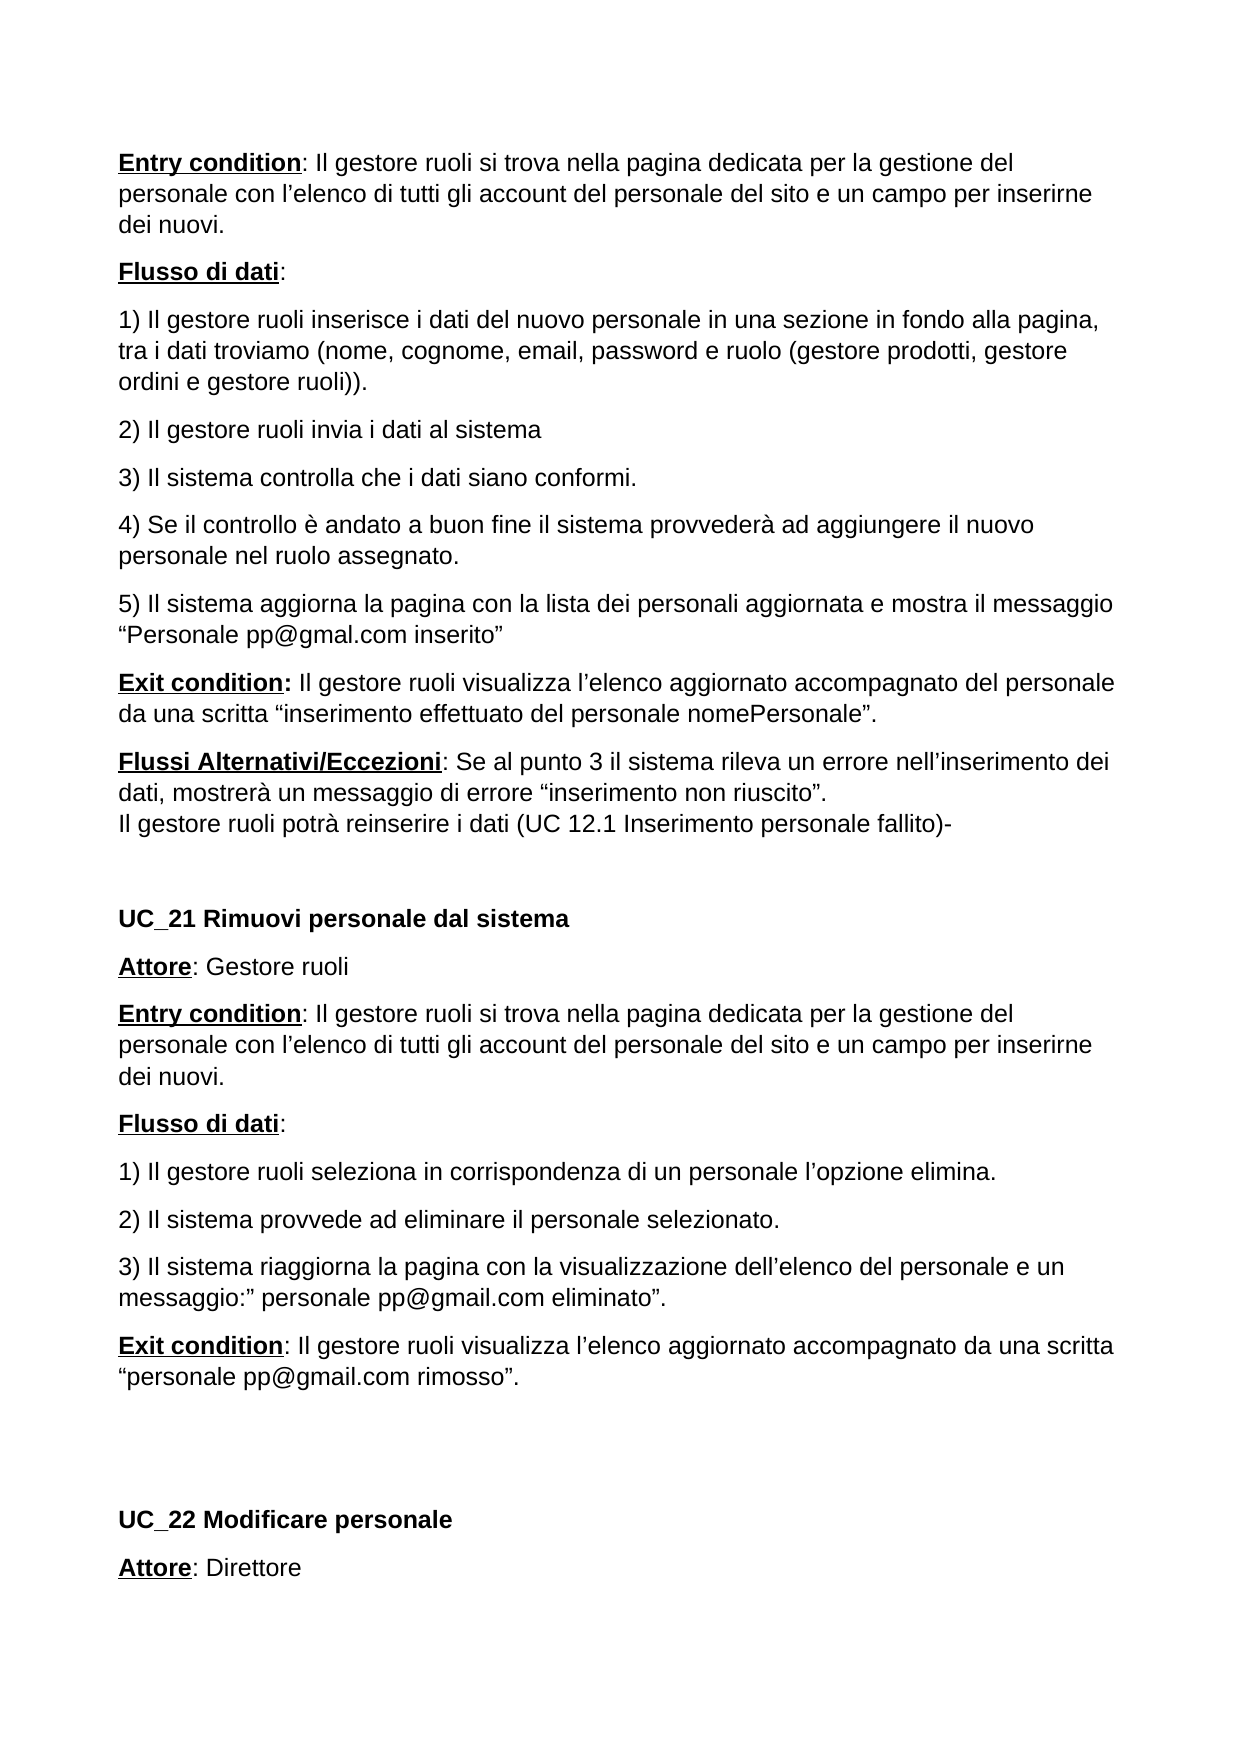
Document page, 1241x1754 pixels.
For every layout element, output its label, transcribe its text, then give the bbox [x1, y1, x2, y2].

text 4) Se il controllo è andato a buon fine il sistema provvederà ad aggiungere il nuovo personale nel ruolo assegnato. [118, 510, 1122, 570]
text Entry condition: Il gestore ruoli si trova nella pagina dedicata per la gestione del personale con l’elenco di tutti gli account del personale del sito e un campo per inserirne dei nuovi. [118, 148, 1122, 238]
text 3) Il sistema controlla che i dati siano conformi. [118, 463, 1122, 491]
text 5) Il sistema aggiorna la pagina con la lista dei personali aggiornata e mostra il messaggio “Personale pp@gmal.com inserito” [118, 589, 1122, 649]
text 1) Il gestore ruoli inserisce i dati del nuovo personale in una sezione in fondo alla pagina, tra i dati troviamo (nome, cognome, email, password e ruolo (gestore prodotti, gestore ordini e gestore ruoli)). [118, 305, 1122, 396]
text Flussi Alternativi/Eccezioni: Se al punto 3 il sistema rileva un errore nell’inserimento dei dati, mostrerà un messaggio di errore “inserimento non riuscito”. Il gestore ruoli potrà reinserire i dati (UC 12.1 Inserimento personale fallito)- [118, 747, 1122, 837]
text Attore: Direttore [118, 1553, 1122, 1582]
text Exit condition: Il gestore ruoli visualizza l’elenco aggiornato accompagnato da una scritta “personale pp@gmail.com rimosso”. [118, 1331, 1122, 1391]
text Attore: Gestore ruoli [118, 952, 1122, 981]
text Flusso di dati: [118, 1109, 1122, 1138]
text Flusso di dati: [118, 257, 1122, 286]
text 2) Il gestore ruoli invia i dati al sistema [118, 415, 1122, 444]
text 2) Il sistema provvede ad eliminare il personale selezionato. [118, 1205, 1122, 1233]
text UC_21 Rimuovi personale dal sistema [118, 904, 1122, 933]
text Exit condition: Il gestore ruoli visualizza l’elenco aggiornato accompagnato del personale da una scritta “inserimento effettuato del personale nomePersonale”. [118, 668, 1122, 728]
text 3) Il sistema riaggiorna la pagina con la visualizzazione dell’elenco del personale e un messaggio:” personale pp@gmail.com eliminato”. [118, 1252, 1122, 1312]
text Entry condition: Il gestore ruoli si trova nella pagina dedicata per la gestione del personale con l’elenco di tutti gli account del personale del sito e un campo per inserirne dei nuovi. [118, 999, 1122, 1090]
text UC_22 Modificare personale [118, 1505, 1122, 1534]
text 1) Il gestore ruoli seleziona in corrispondenza di un personale l’opzione elimina. [118, 1157, 1122, 1186]
